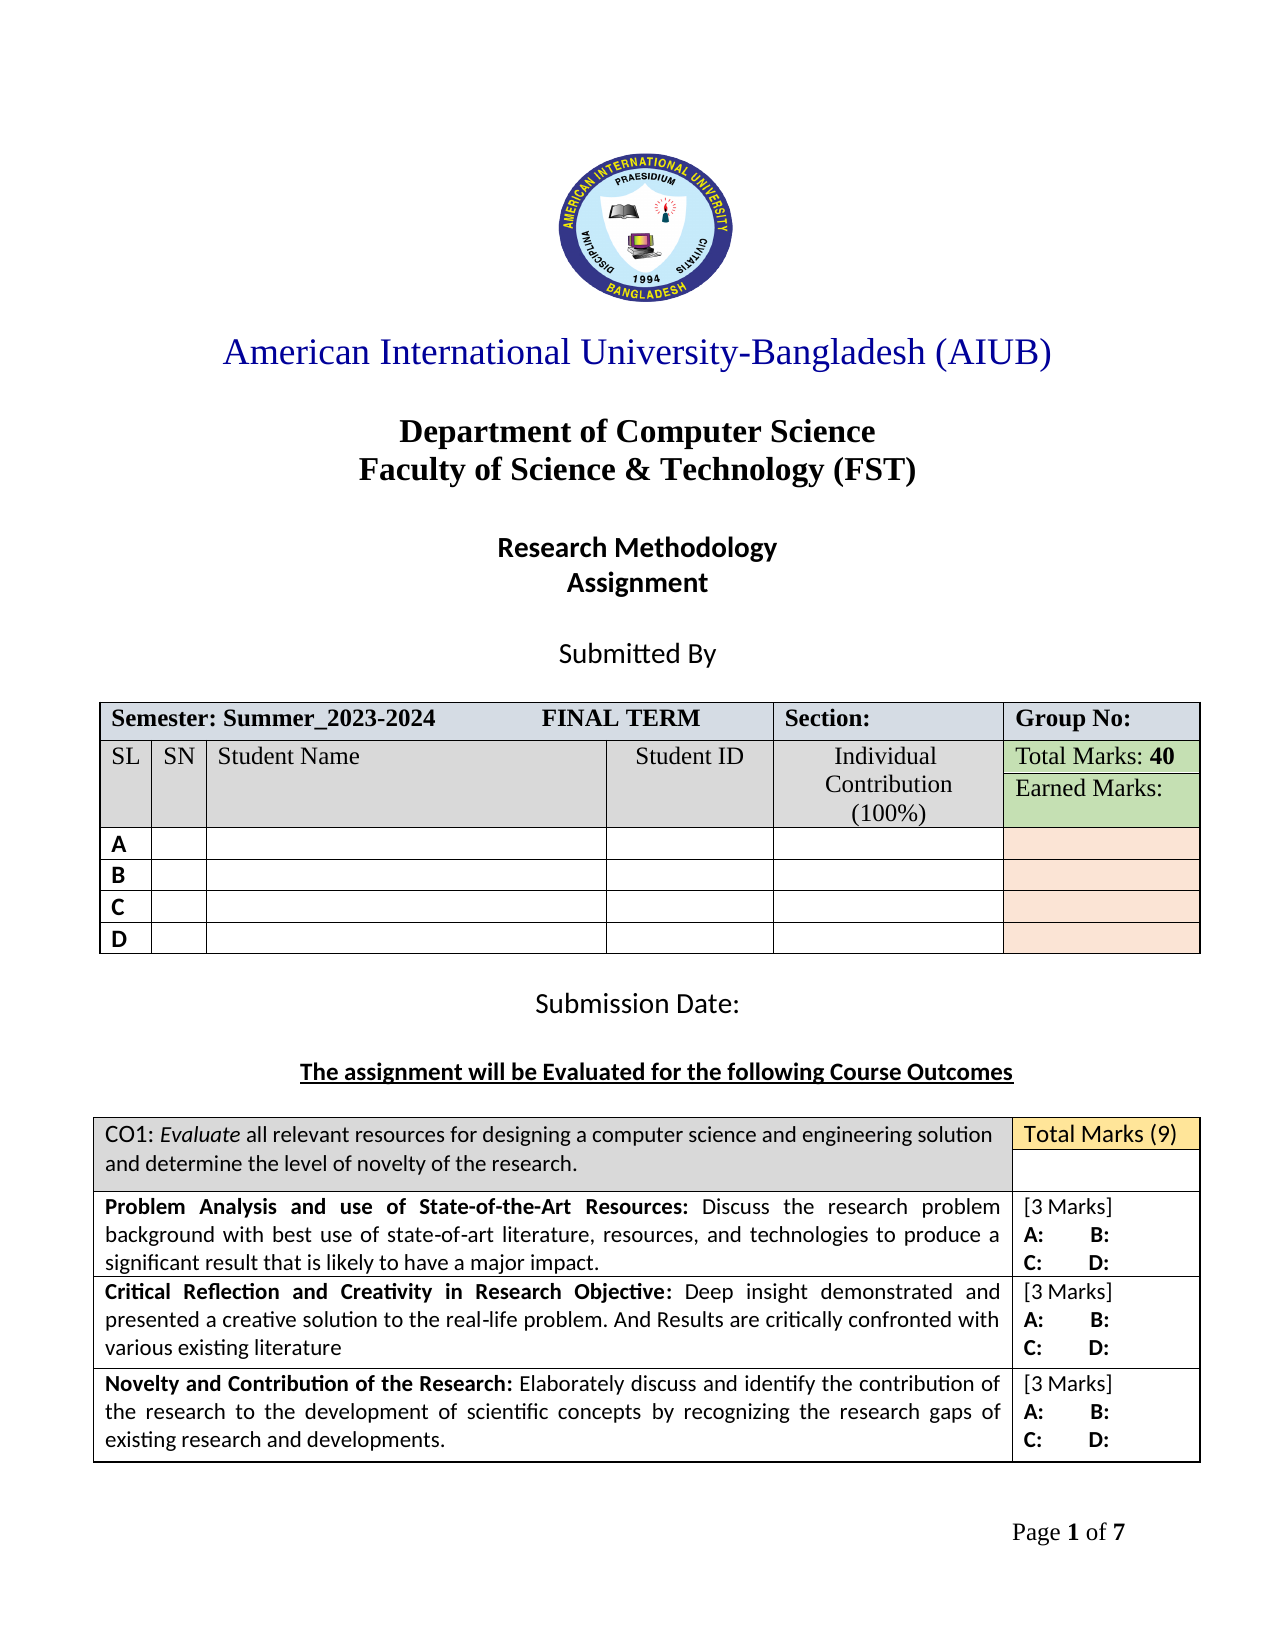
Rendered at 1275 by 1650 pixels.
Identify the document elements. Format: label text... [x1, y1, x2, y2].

text Faculty of Science & Technology (FST) [150, 449, 1125, 488]
table_cell D [101, 923, 151, 953]
table_header Section: [774, 703, 1003, 740]
text Department of Computer Science [150, 411, 1125, 449]
table_cell [1004, 860, 1199, 890]
text Submitted By [150, 600, 1125, 671]
table_cell [152, 891, 206, 922]
table_cell [607, 891, 773, 922]
text Research Methodology [150, 529, 1125, 564]
table_cell [607, 860, 773, 890]
table_cell [3 Marks] A: B: C: D: [1013, 1192, 1199, 1276]
table_cell SN [152, 741, 206, 827]
table_cell Critical Reflection and Creativity in Research Objective: Deep insight demonstrated and presented a creative solution to the real‐life problem. And Results are critically confronted with various existing literature [94, 1277, 1012, 1368]
table_cell [774, 923, 1003, 953]
table_cell [207, 860, 606, 890]
table_header Group No: [1004, 703, 1199, 740]
table_cell Total Marks: 40 [1004, 741, 1199, 772]
table_cell [774, 860, 1003, 890]
table_cell [1004, 828, 1199, 859]
table_cell [774, 828, 1003, 859]
table_cell [3 Marks] A: B: C: D: [1013, 1369, 1199, 1461]
table_header Total Marks (9) [1013, 1118, 1199, 1149]
table_cell [152, 828, 206, 859]
table_cell [607, 828, 773, 859]
table_cell [207, 923, 606, 953]
table_cell [1013, 1150, 1199, 1191]
text Submission Date: [150, 985, 1125, 1021]
table_header CO1: Evaluate all relevant resources for designing a computer science and engineering solution and determine the level of novelty of the research. [94, 1118, 1012, 1191]
table_cell Earned Marks: [1004, 774, 1199, 827]
table_cell Novelty and Contribution of the Research: Elaborately discuss and identify the contribution of the research to the development of scientific concepts by recognizing the research gaps of existing research and developments. [94, 1369, 1012, 1461]
table_cell [607, 923, 773, 953]
table_cell [152, 860, 206, 890]
table_cell C [101, 891, 151, 922]
table_cell Individual Contribution (100%) [774, 741, 1003, 827]
table_cell SL [101, 741, 151, 827]
table_header Semester: Summer_2023-2024 FINAL TERM [101, 703, 773, 740]
picture [554, 150, 737, 306]
table_cell Student Name [207, 741, 606, 827]
text American International University-Bangladesh (AIUB) [150, 330, 1125, 373]
table_cell [1004, 923, 1199, 953]
table_cell Problem Analysis and use of State-of-the-Art Resources: Discuss the research problem background with best use of state‐of‐art literature, resources, and technologies to produce a significant result that is likely to have a major impact. [94, 1192, 1012, 1276]
table_cell B [101, 860, 151, 890]
table_cell Student ID [607, 741, 773, 827]
table_cell [774, 891, 1003, 922]
table_cell [3 Marks] A: B: C: D: [1013, 1277, 1199, 1368]
table_cell A [101, 828, 151, 859]
table_cell [152, 923, 206, 953]
table_cell [207, 891, 606, 922]
text The assignment will be Evaluated for the following Course Outcomes [225, 1056, 1125, 1087]
table_cell [207, 828, 606, 859]
table_cell [1004, 891, 1199, 922]
text Assignment [150, 564, 1125, 600]
